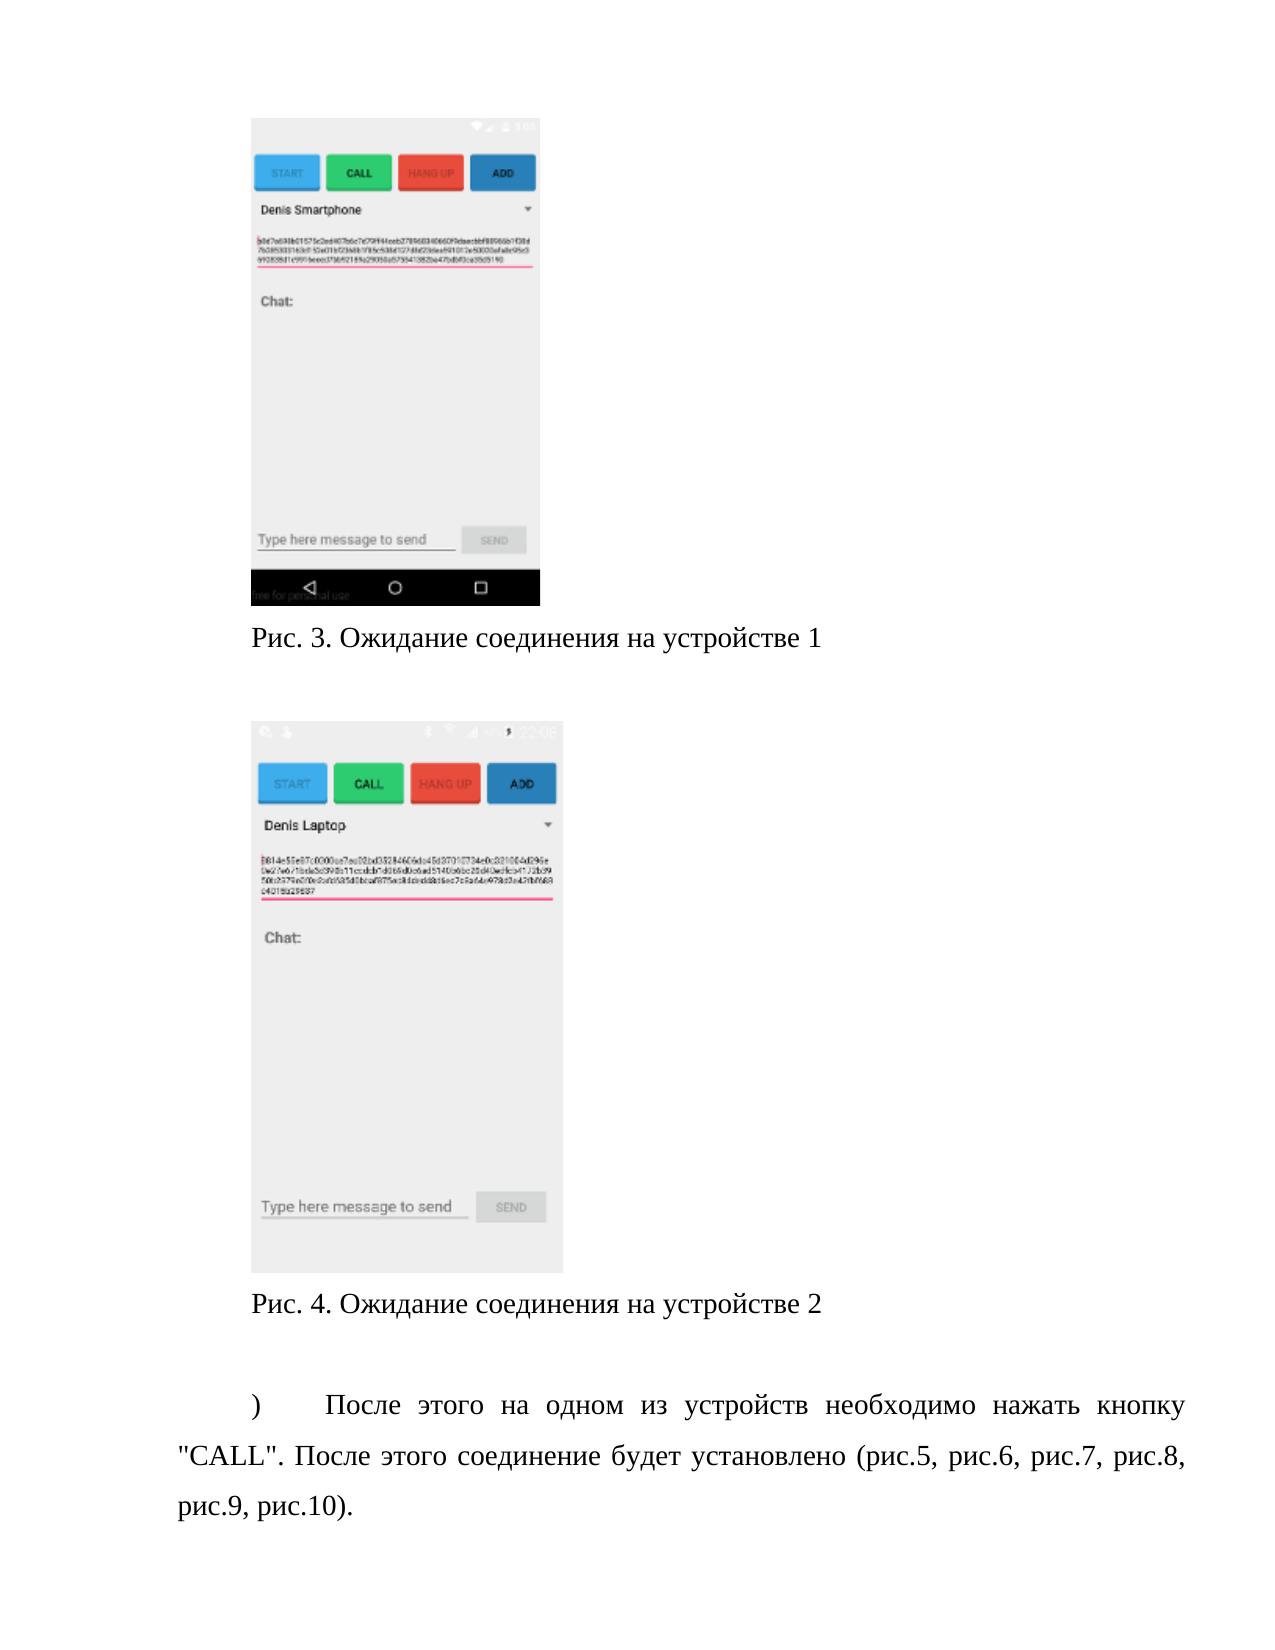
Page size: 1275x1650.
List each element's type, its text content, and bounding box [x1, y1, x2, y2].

text ) После этого на одном из устройств необходимо нажать кнопку "CALL". После этого соединение будет установлено (рис.5, рис.6, рис.7, рис.8, рис.9, рис.10). [177, 1387, 1186, 1521]
text Рис. 3. Ожидание соединения на устройстве 1 [177, 620, 1186, 654]
text Рис. 4. Ожидание соединения на устройстве 2 [177, 1287, 1186, 1320]
